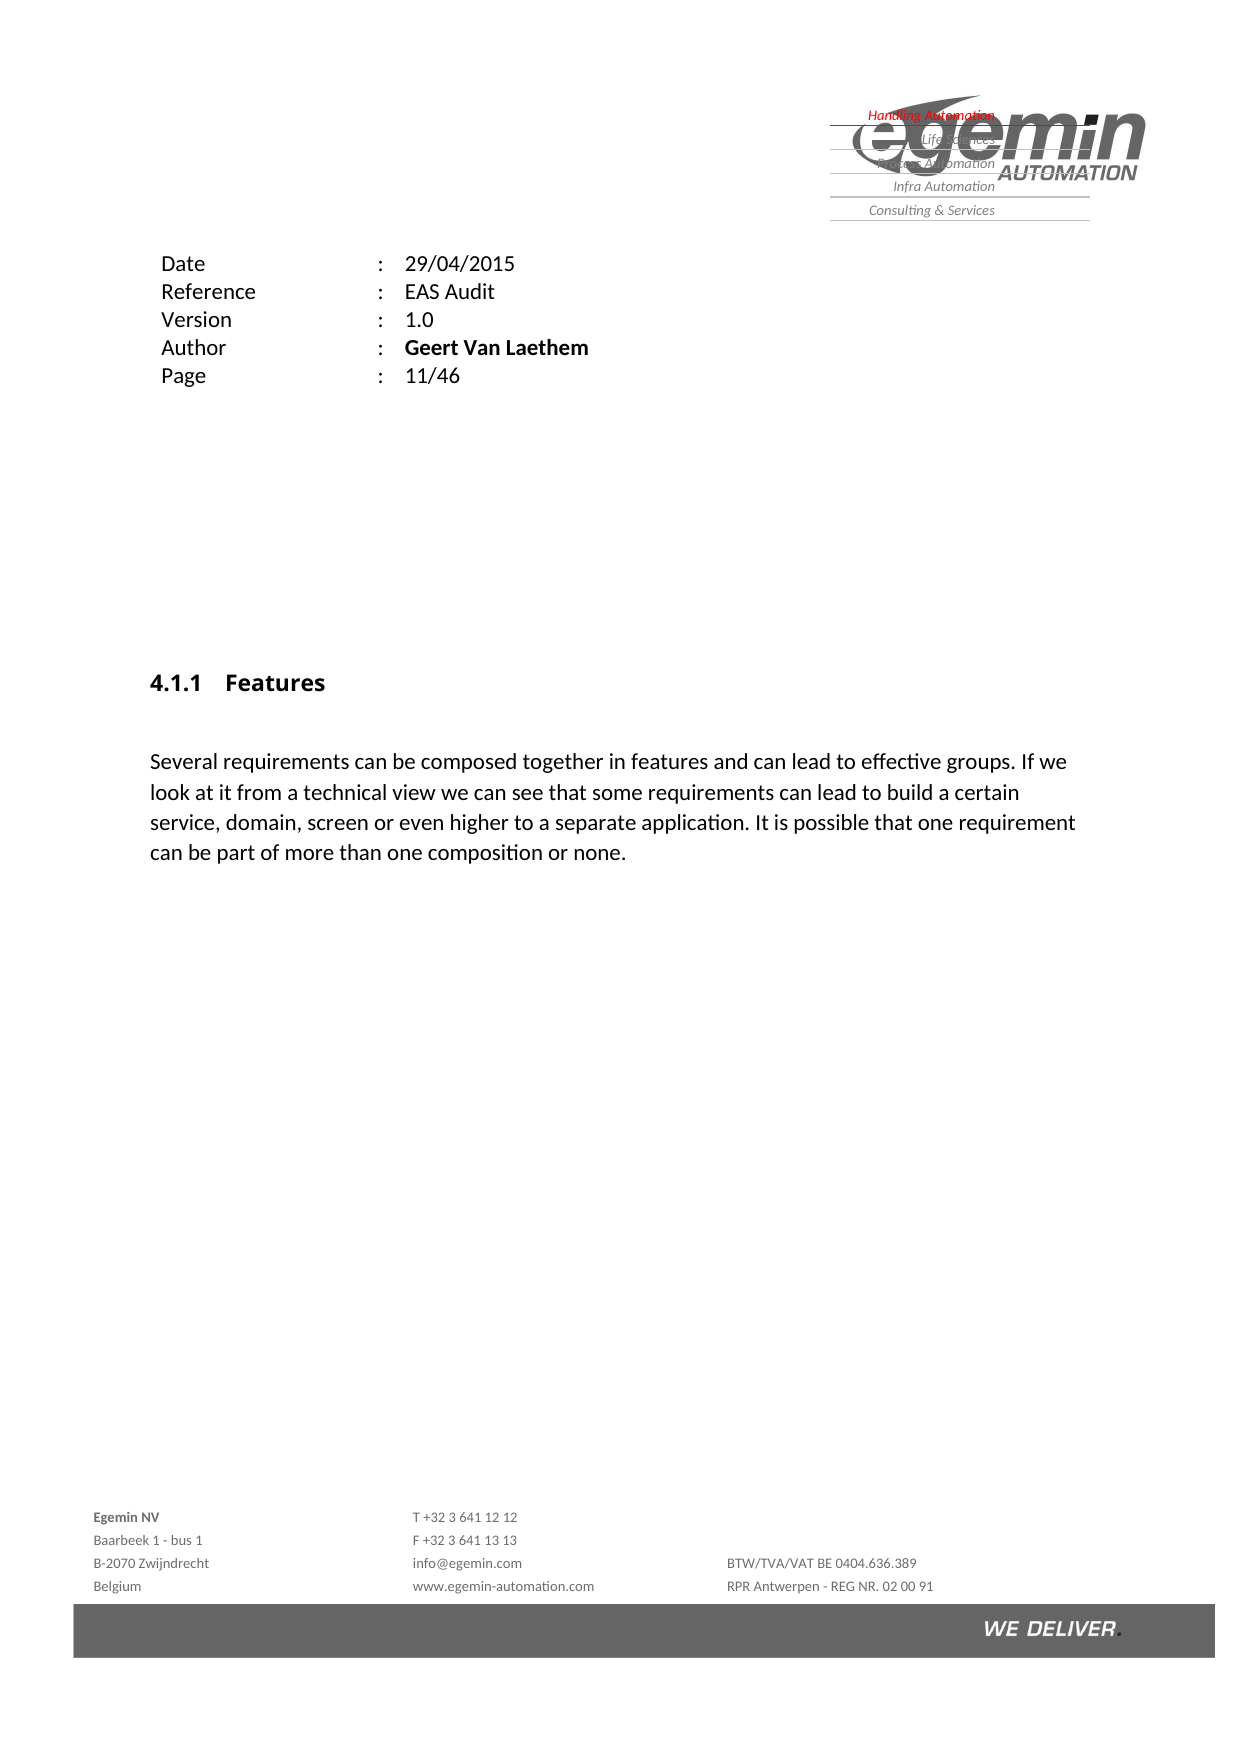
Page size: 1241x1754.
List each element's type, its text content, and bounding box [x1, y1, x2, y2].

subtitle Features [150, 667, 1090, 698]
text Several requirements can be composed together in features and can lead to effective groups. If we look at it from a technical view we can see that some requirements can lead to build a certain service, domain, screen or even higher to a separate application. It is possible that one requirement can be part of more than one composition or none. [150, 747, 1090, 866]
picture [0, 1604, 1235, 1693]
picture [0, 0, 1241, 185]
